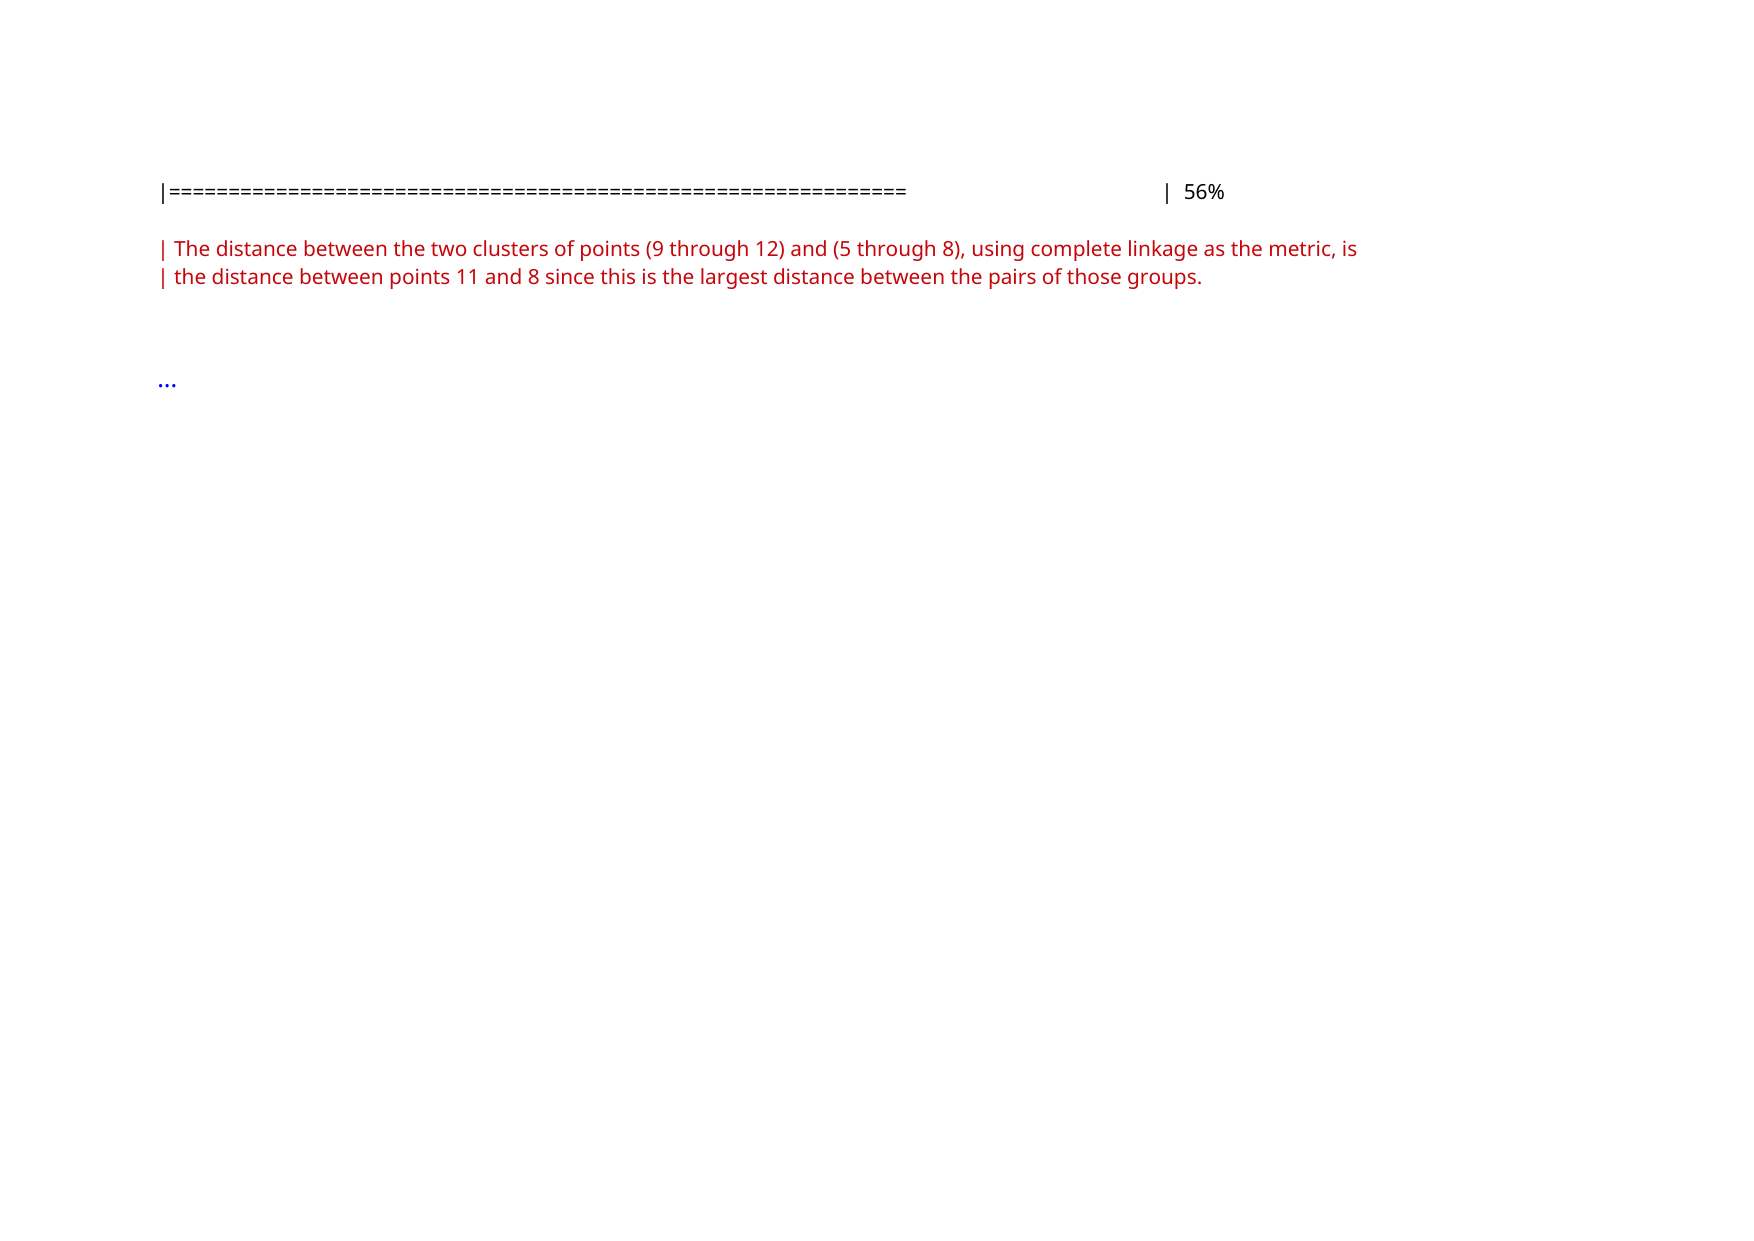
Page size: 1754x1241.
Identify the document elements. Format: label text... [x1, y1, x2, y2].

table_cell [148, 361, 1754, 407]
table_header |============================================================== | 56% | The distance between the two clusters of points (9 through 12) and (5 through 8), using complete linkage as the metric, is | the distance between points 11 and 8 since this is the largest distance between the pairs of those groups. [148, 177, 1754, 361]
